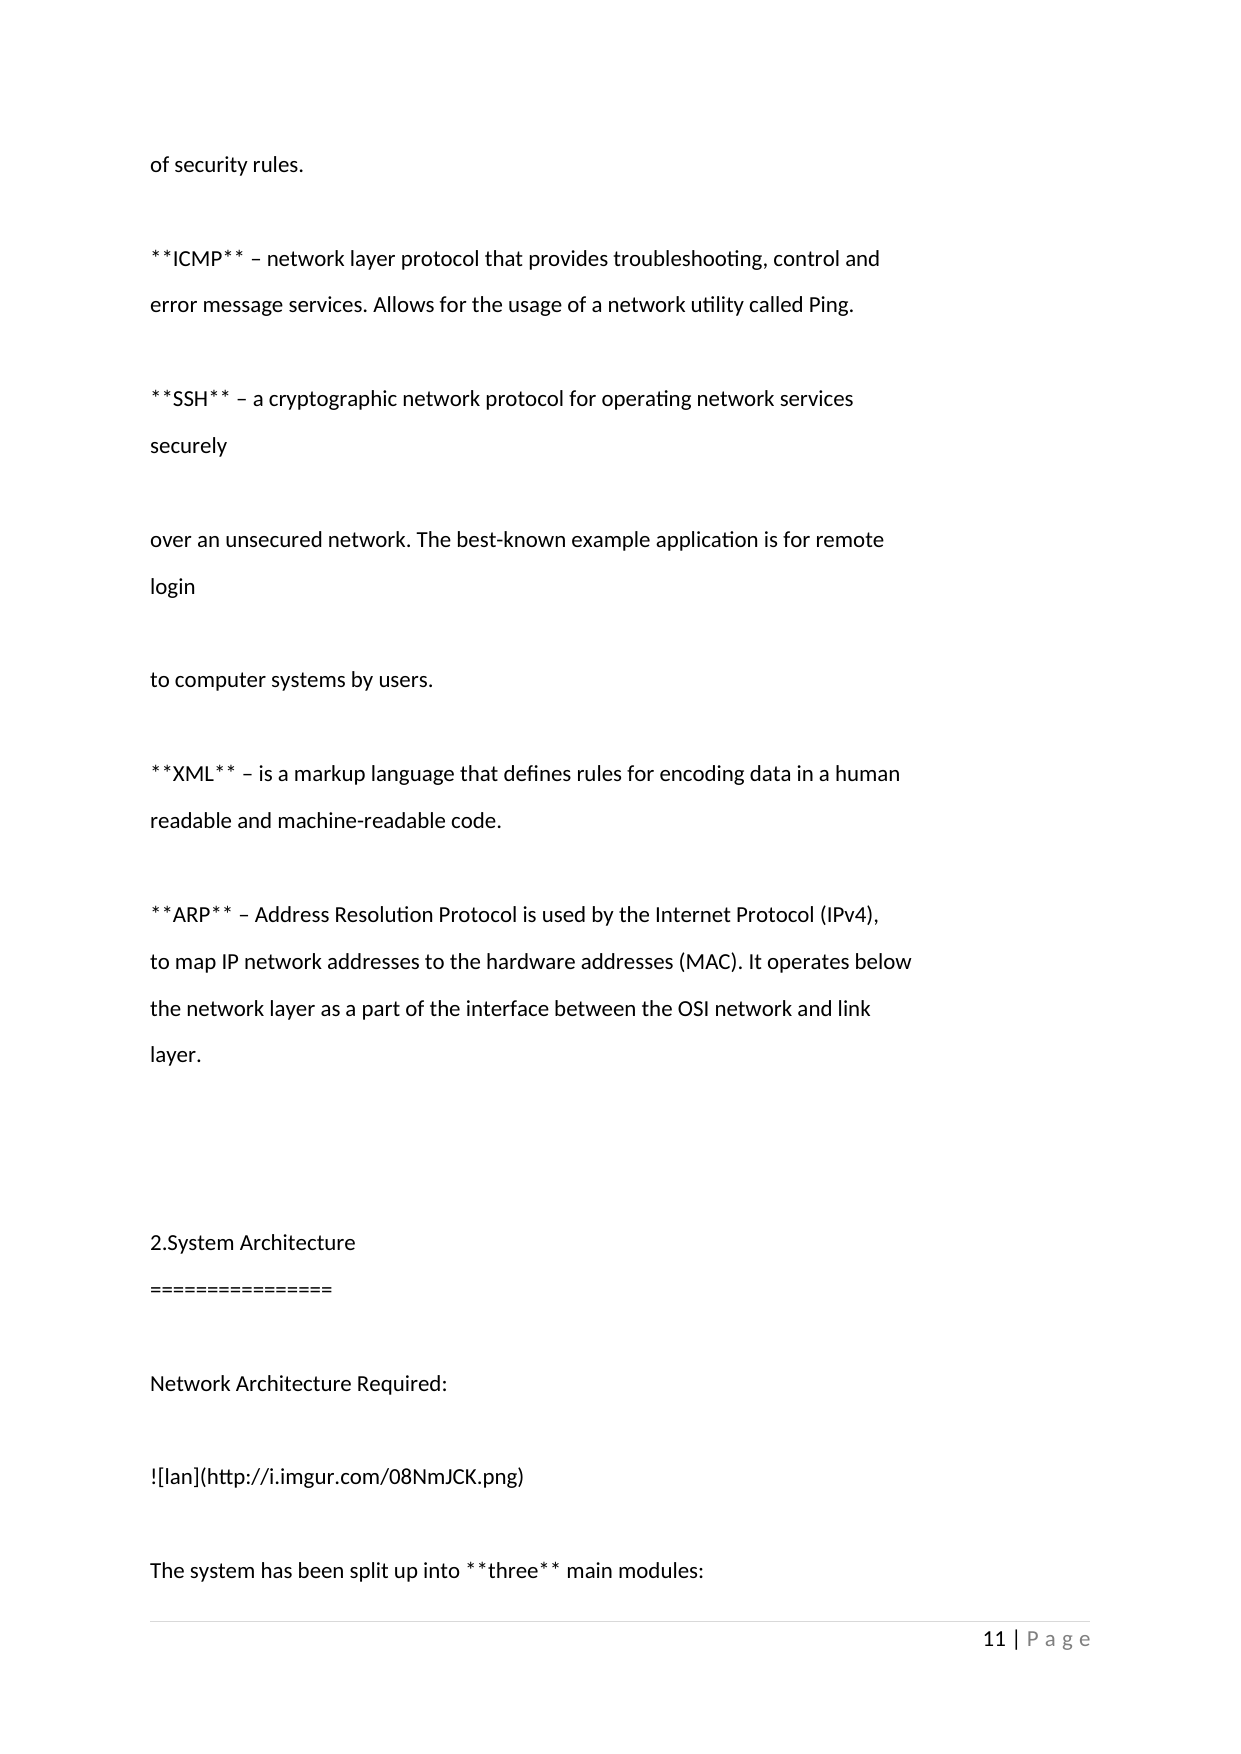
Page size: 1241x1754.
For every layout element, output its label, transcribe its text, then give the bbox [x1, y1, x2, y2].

text **SSH** – a cryptographic network protocol for operating network services [150, 384, 1090, 412]
text **XML** – is a markup language that defines rules for encoding data in a human [150, 759, 1090, 787]
text ![lan](http://i.imgur.com/08NmJCK.png) [150, 1462, 1090, 1491]
text error message services. Allows for the usage of a network utility called Ping. [150, 291, 1090, 319]
text layer. [150, 1041, 1090, 1069]
text Network Architecture Required: [150, 1369, 1090, 1397]
text The system has been split up into **three** main modules: [150, 1556, 1090, 1584]
text to map IP network addresses to the hardware addresses (MAC). It operates below [150, 947, 1090, 975]
text over an unsecured network. The best-known example application is for remote [150, 525, 1090, 553]
text **ARP** – Address Resolution Protocol is used by the Internet Protocol (IPv4), [150, 900, 1090, 928]
text **ICMP** – network layer protocol that provides troubleshooting, control and [150, 244, 1090, 272]
text ================ [150, 1275, 1090, 1303]
text to computer systems by users. [150, 666, 1090, 694]
text of security rules. [150, 150, 1090, 178]
text login [150, 572, 1090, 600]
text readable and machine-readable code. [150, 806, 1090, 834]
text securely [150, 431, 1090, 459]
text the network layer as a part of the interface between the OSI network and link [150, 994, 1090, 1022]
text 2.System Architecture [150, 1228, 1090, 1256]
